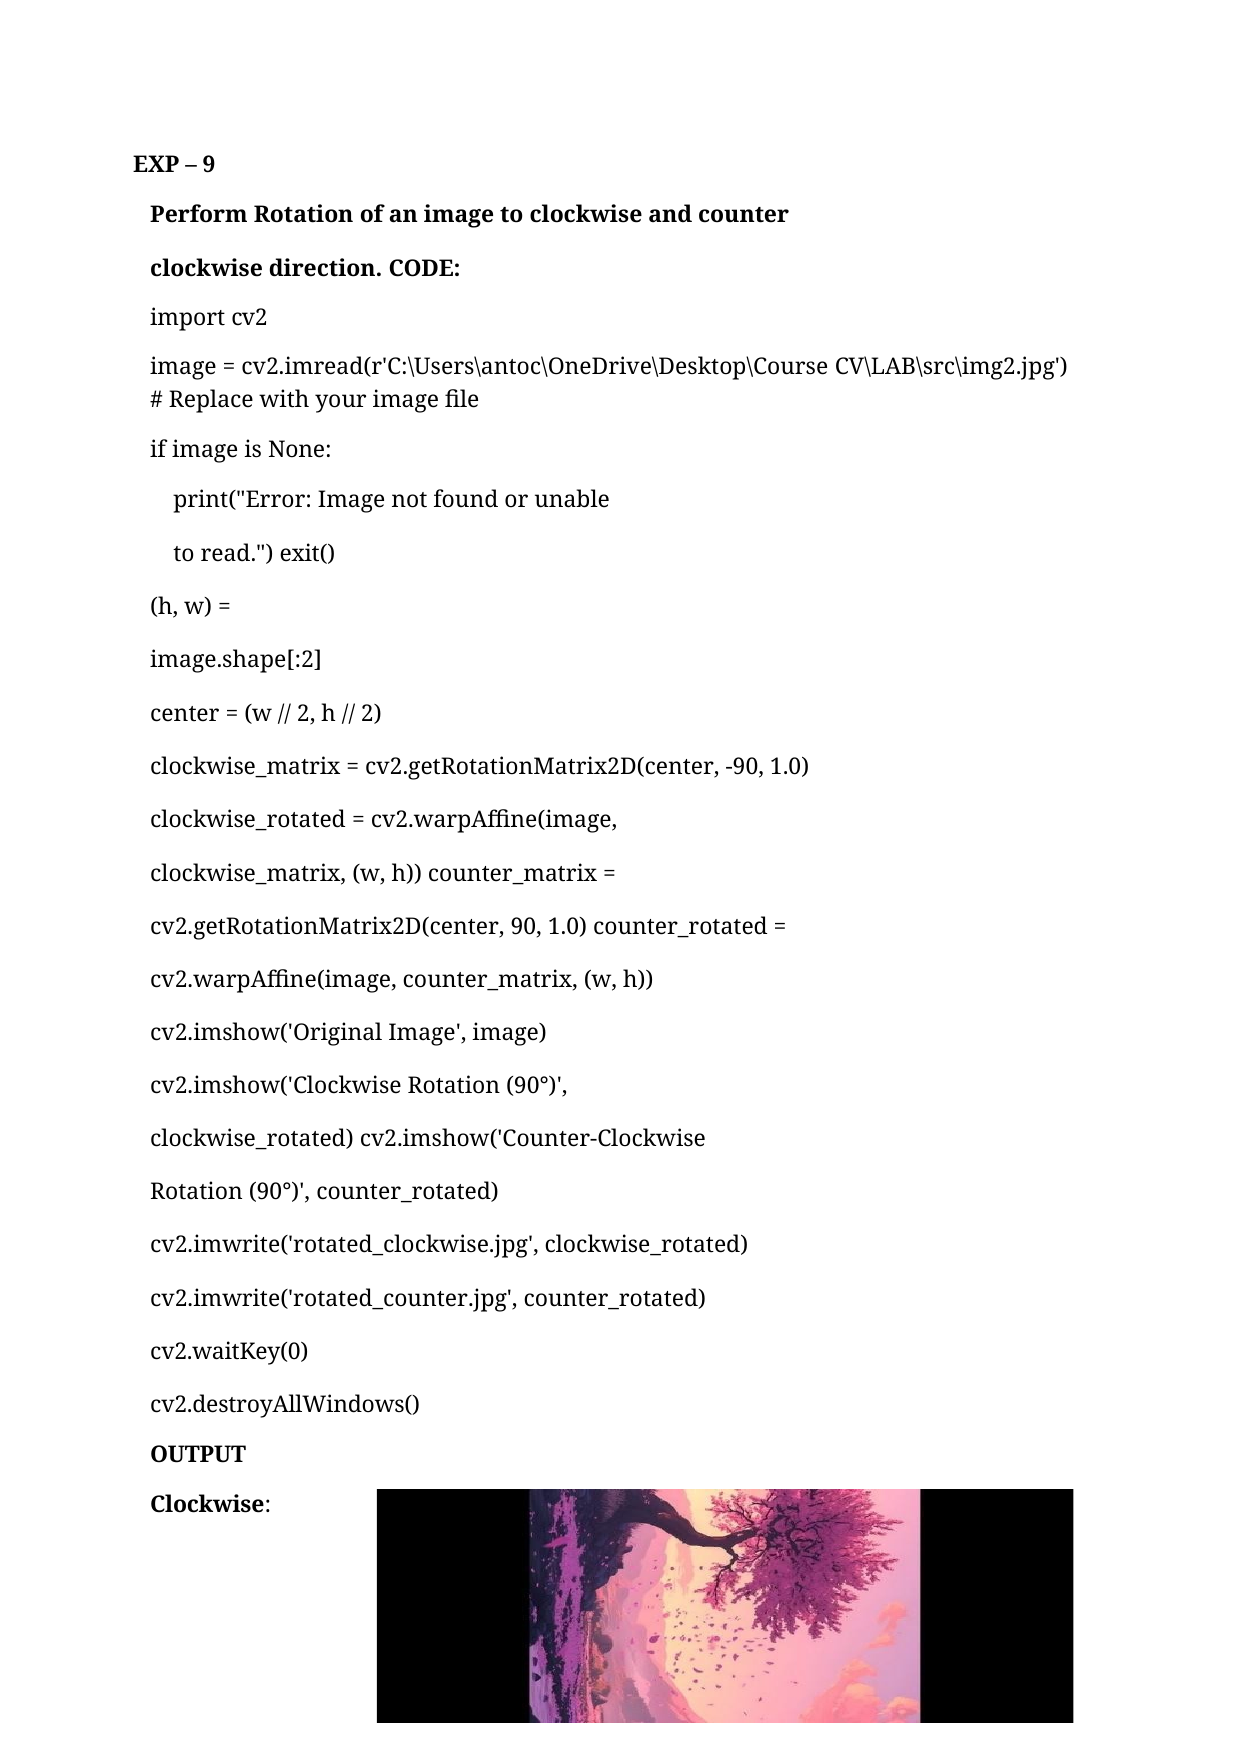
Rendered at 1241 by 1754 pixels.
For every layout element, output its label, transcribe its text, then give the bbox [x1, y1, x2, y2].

text print("Error: Image not found or unable to read.") exit() [173, 483, 628, 568]
picture [376, 1489, 1074, 1723]
text OUTPUT [150, 1438, 1122, 1469]
text cv2.imshow('Clockwise Rotation (90°)', clockwise_rotated) cv2.imshow('Counter-Clockwise Rotation (90°)', counter_rotated) cv2.imwrite('rotated_clockwise.jpg', clockwise_rotated) cv2.imwrite('rotated_counter.jpg', counter_rotated) cv2.waitKey(0) [150, 1069, 756, 1366]
text image = cv2.imread(r'C:\Users\antoc\OneDrive\Desktop\Course CV\LAB\src\img2.jpg') # Replace with your image file [150, 350, 1076, 414]
text Clockwise: [150, 1487, 1122, 1519]
text EXP – 9 [133, 148, 1122, 179]
text if image is None: [150, 433, 1122, 464]
text clockwise_matrix = cv2.getRotationMatrix2D(center, -90, 1.0) clockwise_rotated = cv2.warpAffine(image, clockwise_matrix, (w, h)) counter_matrix = cv2.getRotationMatrix2D(center, 90, 1.0) counter_rotated = cv2.warpAffine(image, counter_matrix, (w, h)) cv2.imshow('Original Image', image) [150, 750, 812, 1047]
text import cv2 [150, 305, 1122, 331]
text cv2.destroyAllWindows() [150, 1388, 1122, 1419]
text Perform Rotation of an image to clockwise and counter clockwise direction. CODE: [150, 198, 902, 283]
text (h, w) = image.shape[:2] center = (w // 2, h // 2) [150, 590, 386, 728]
